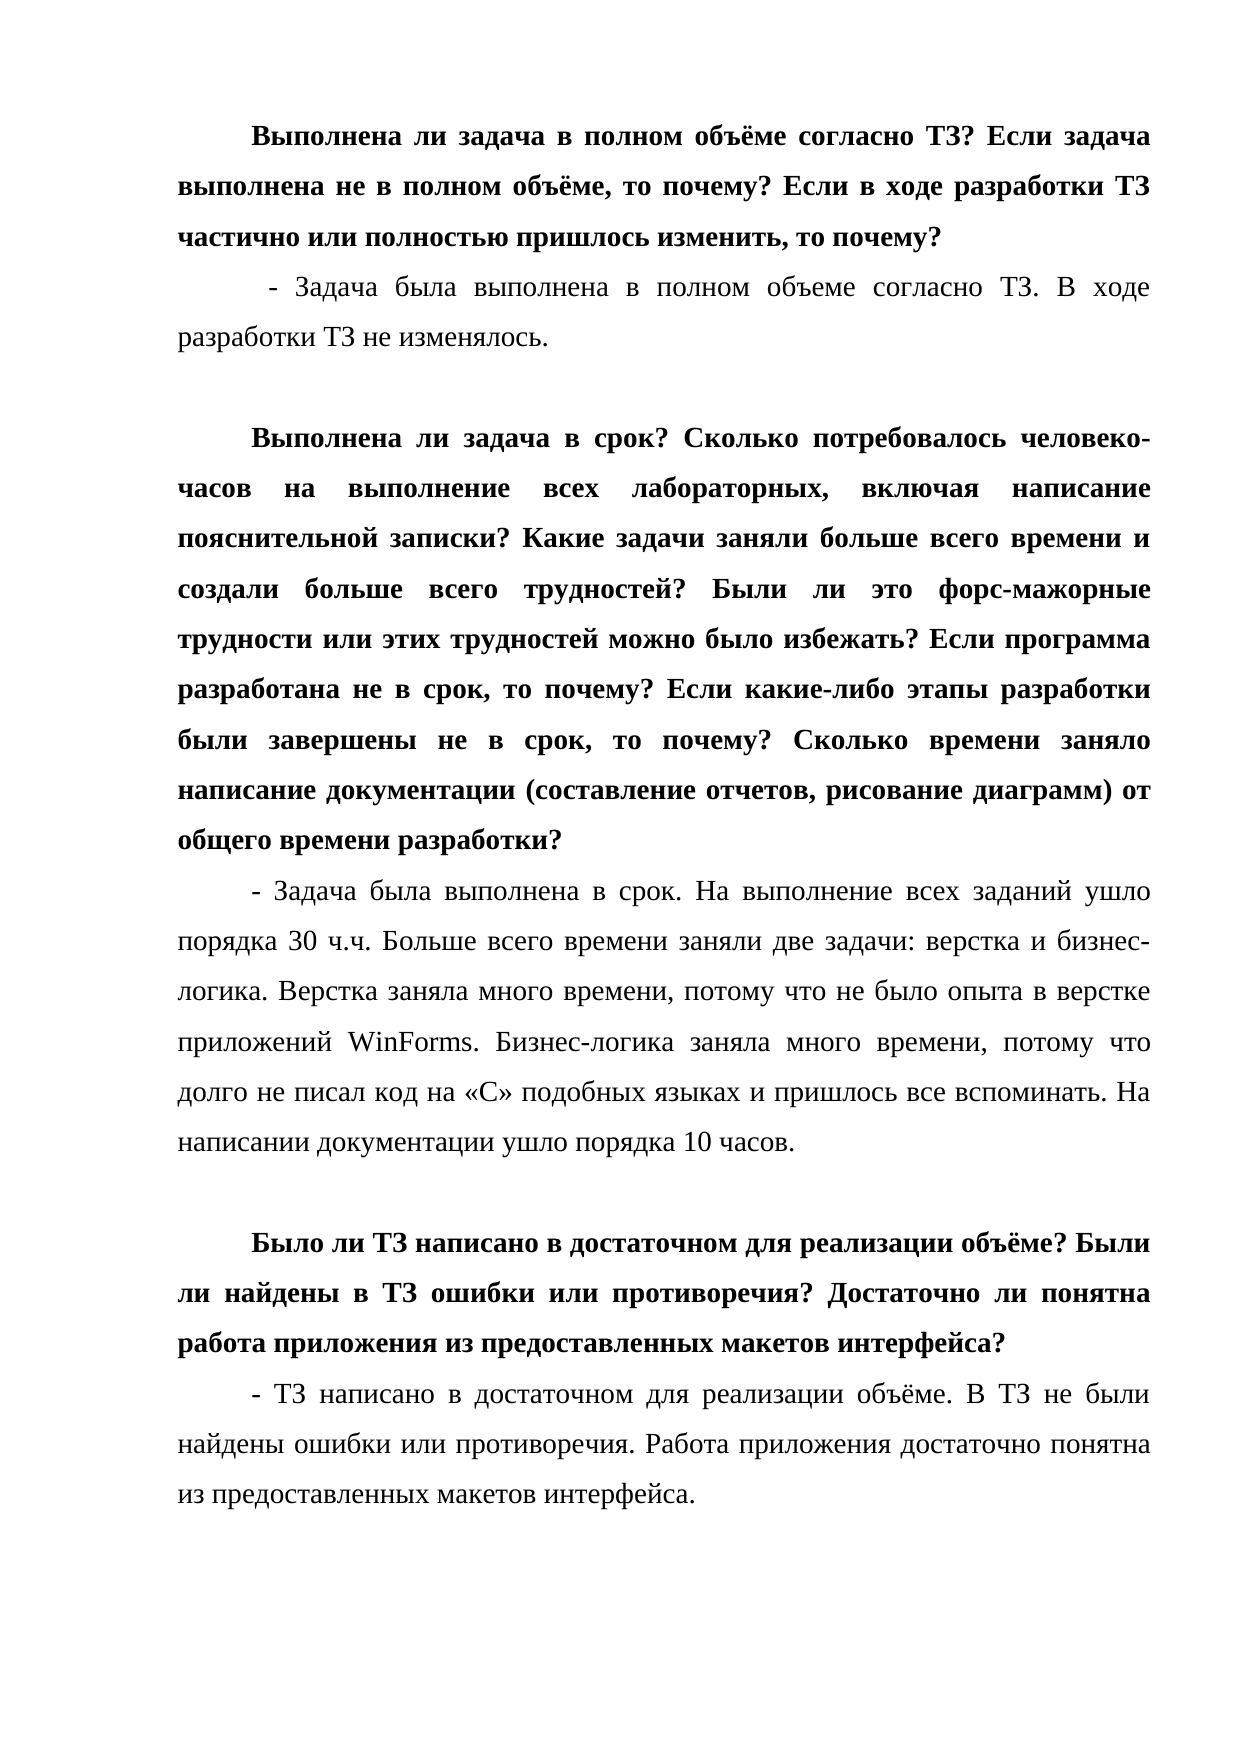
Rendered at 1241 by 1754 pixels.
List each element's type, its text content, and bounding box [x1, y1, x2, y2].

text Выполнена ли задача в срок? Сколько потребовалось человеко-часов на выполнение всех лабораторных, включая написание пояснительной записки? Какие задачи заняли больше всего времени и создали больше всего трудностей? Были ли это форс-мажорные трудности или этих трудностей можно было избежать? Если программа разработана не в срок, то почему? Если какие-либо этапы разработки были завершены не в срок, то почему? Сколько времени заняло написание документации (составление отчетов, рисование диаграмм) от общего времени разработки? [177, 420, 1152, 856]
text Выполнена ли задача в полном объёме согласно ТЗ? Если задача выполнена не в полном объёме, то почему? Если в ходе разработки ТЗ частично или полностью пришлось изменить, то почему? [177, 118, 1152, 252]
text - ТЗ написано в достаточном для реализации объёме. В ТЗ не были найдены ошибки или противоречия. Работа приложения достаточно понятна из предоставленных макетов интерфейса. [177, 1376, 1152, 1510]
text - Задача была выполнена в полном объеме согласно ТЗ. В ходе разработки ТЗ не изменялось. [177, 269, 1152, 353]
text - Задача была выполнена в срок. На выполнение всех заданий ушло порядка 30 ч.ч. Больше всего времени заняли две задачи: верстка и бизнес-логика. Верстка заняла много времени, потому что не было опыта в верстке приложений WinForms. Бизнес-логика заняла много времени, потому что долго не писал код на «С» подобных языках и пришлось все вспоминать. На написании документации ушло порядка 10 часов. [177, 873, 1152, 1158]
text Было ли ТЗ написано в достаточном для реализации объёме? Были ли найдены в ТЗ ошибки или противоречия? Достаточно ли понятна работа приложения из предоставленных макетов интерфейса? [177, 1225, 1152, 1359]
